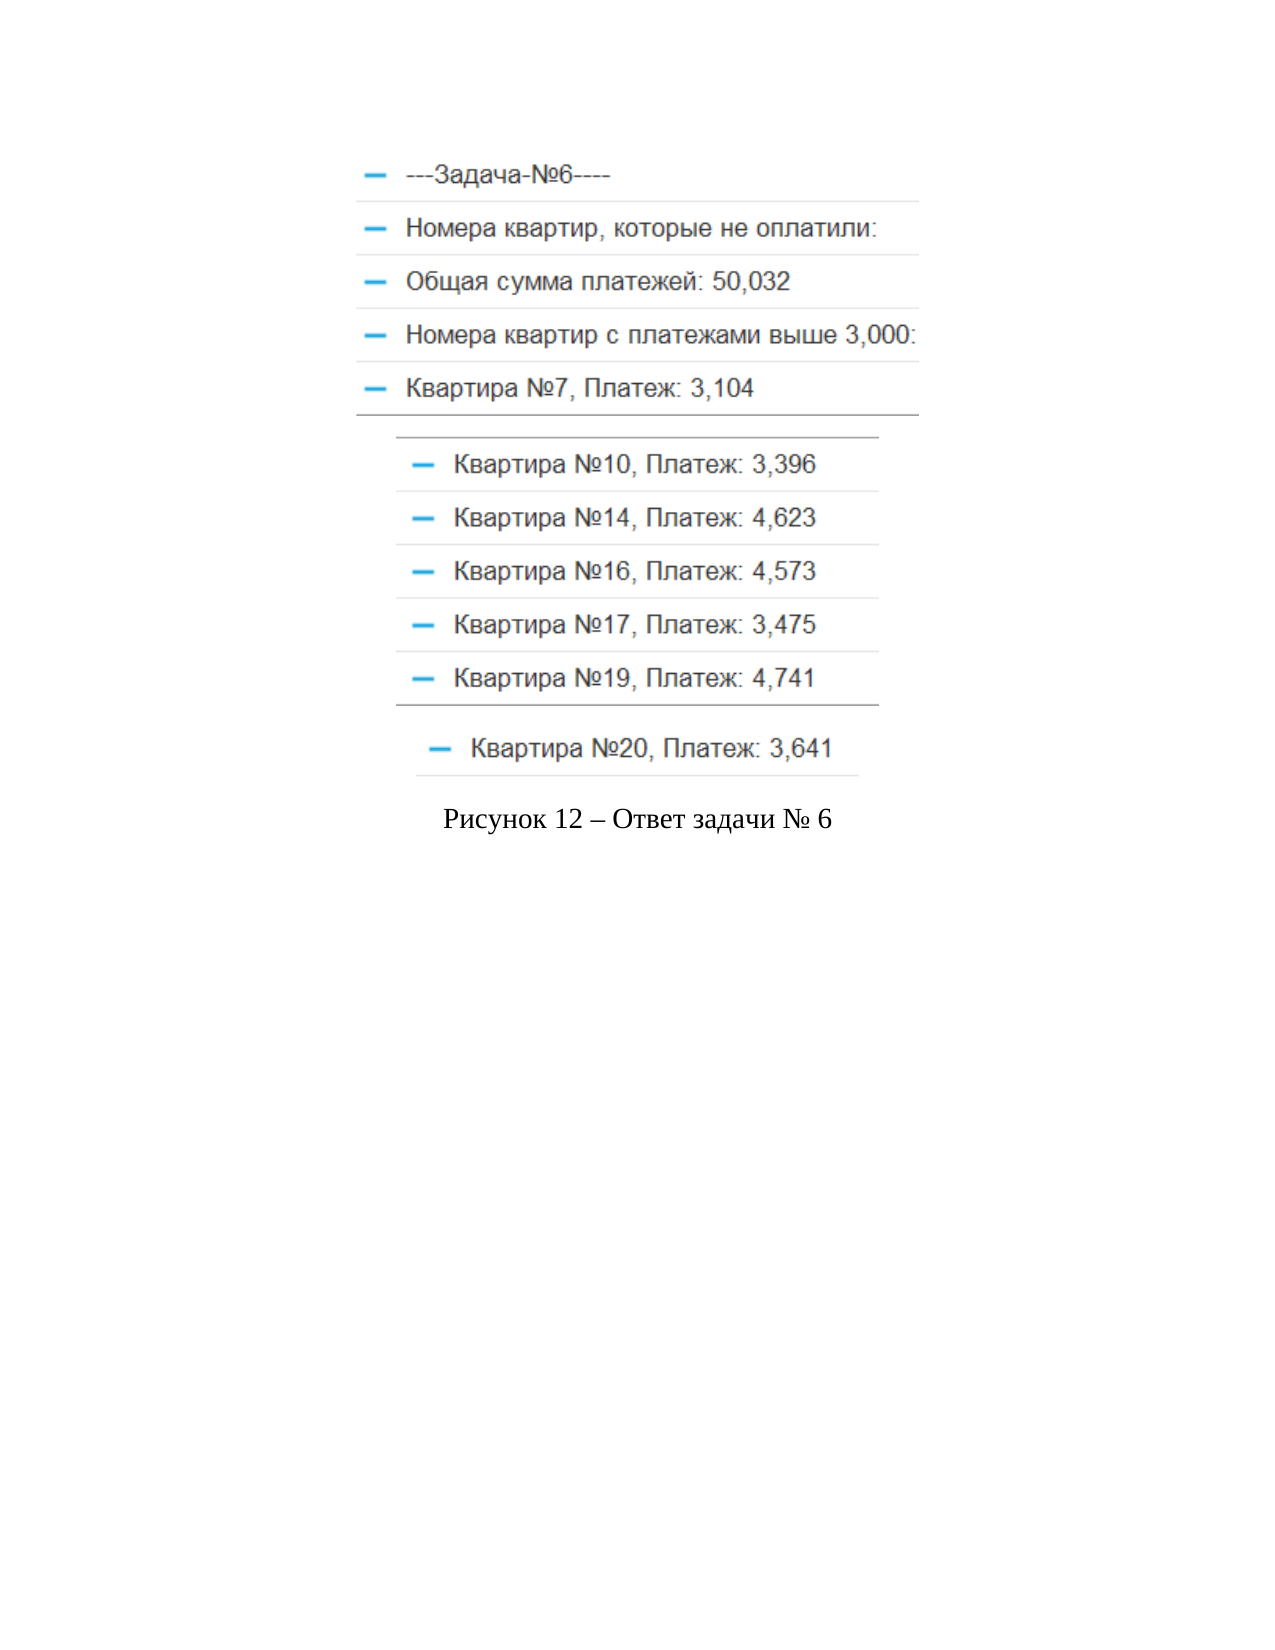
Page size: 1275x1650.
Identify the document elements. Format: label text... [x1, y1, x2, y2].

text Рисунок 12 – Ответ задачи № 6 [150, 801, 1125, 835]
picture [416, 724, 859, 783]
picture [396, 435, 879, 706]
picture [356, 150, 919, 416]
